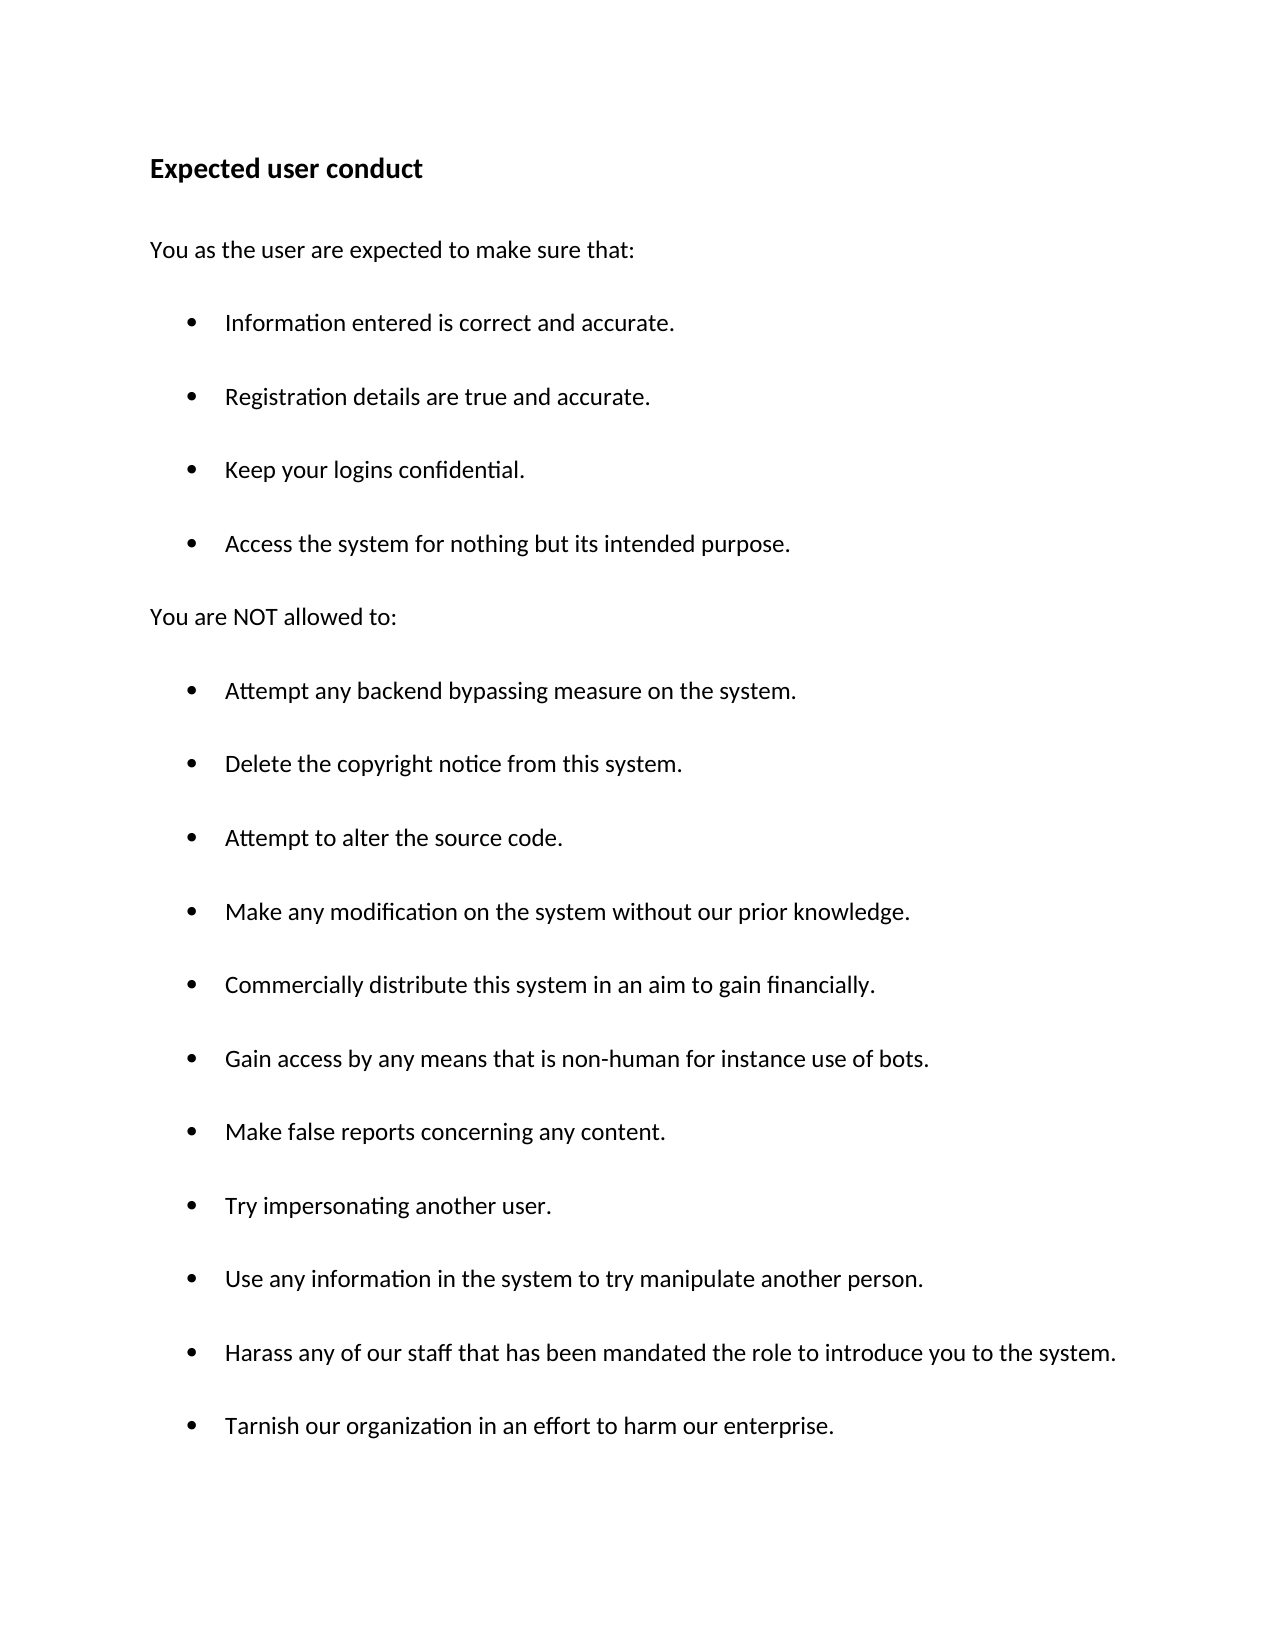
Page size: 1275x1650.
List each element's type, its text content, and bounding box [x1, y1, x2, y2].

text You are NOT allowed to: [150, 601, 1125, 632]
text You as the user are expected to make sure that: [150, 234, 1125, 264]
list Gain access by any means that is non-human for instance use of bots. [187, 1043, 1125, 1073]
list Make false reports concerning any content. [187, 1116, 1125, 1147]
list Try impersonating another user. [187, 1190, 1125, 1220]
text Expected user conduct [150, 150, 1125, 186]
list Attempt to alter the source code. [187, 822, 1125, 853]
list Make any modification on the system without our prior knowledge. [187, 896, 1125, 926]
list Registration details are true and accurate. [187, 381, 1125, 411]
list Information entered is correct and accurate. [187, 307, 1125, 338]
list Keep your logins confidential. [187, 454, 1125, 485]
list Harass any of our staff that has been mandated the role to introduce you to the system. [187, 1337, 1125, 1367]
list Tarnish our organization in an effort to harm our enterprise. [187, 1410, 1125, 1441]
list Delete the copyright notice from this system. [187, 748, 1125, 779]
list Use any information in the system to try manipulate another person. [187, 1263, 1125, 1294]
list Attempt any backend bypassing measure on the system. [187, 675, 1125, 706]
list Commercially distribute this system in an aim to gain financially. [187, 969, 1125, 1000]
list Access the system for nothing but its intended purpose. [187, 528, 1125, 558]
